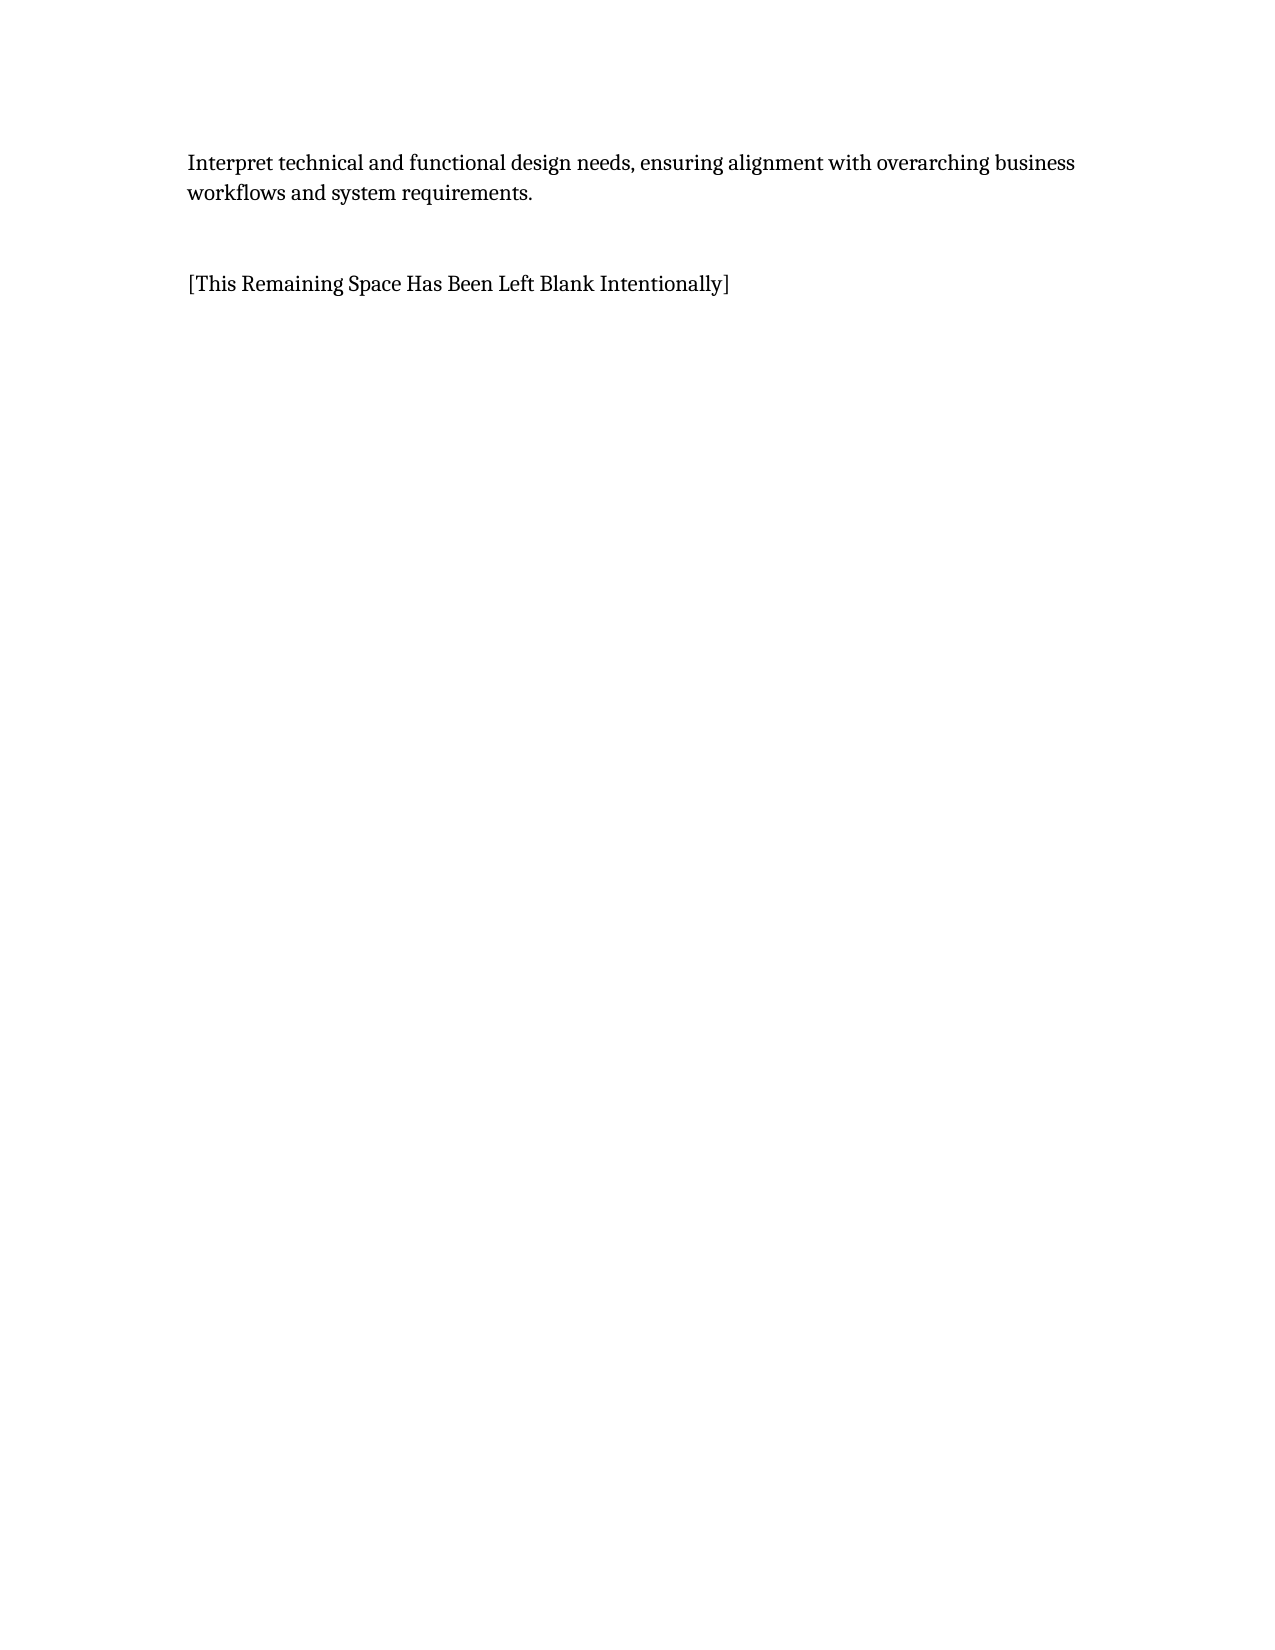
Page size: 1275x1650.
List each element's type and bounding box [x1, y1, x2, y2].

text [187, 150, 1087, 297]
